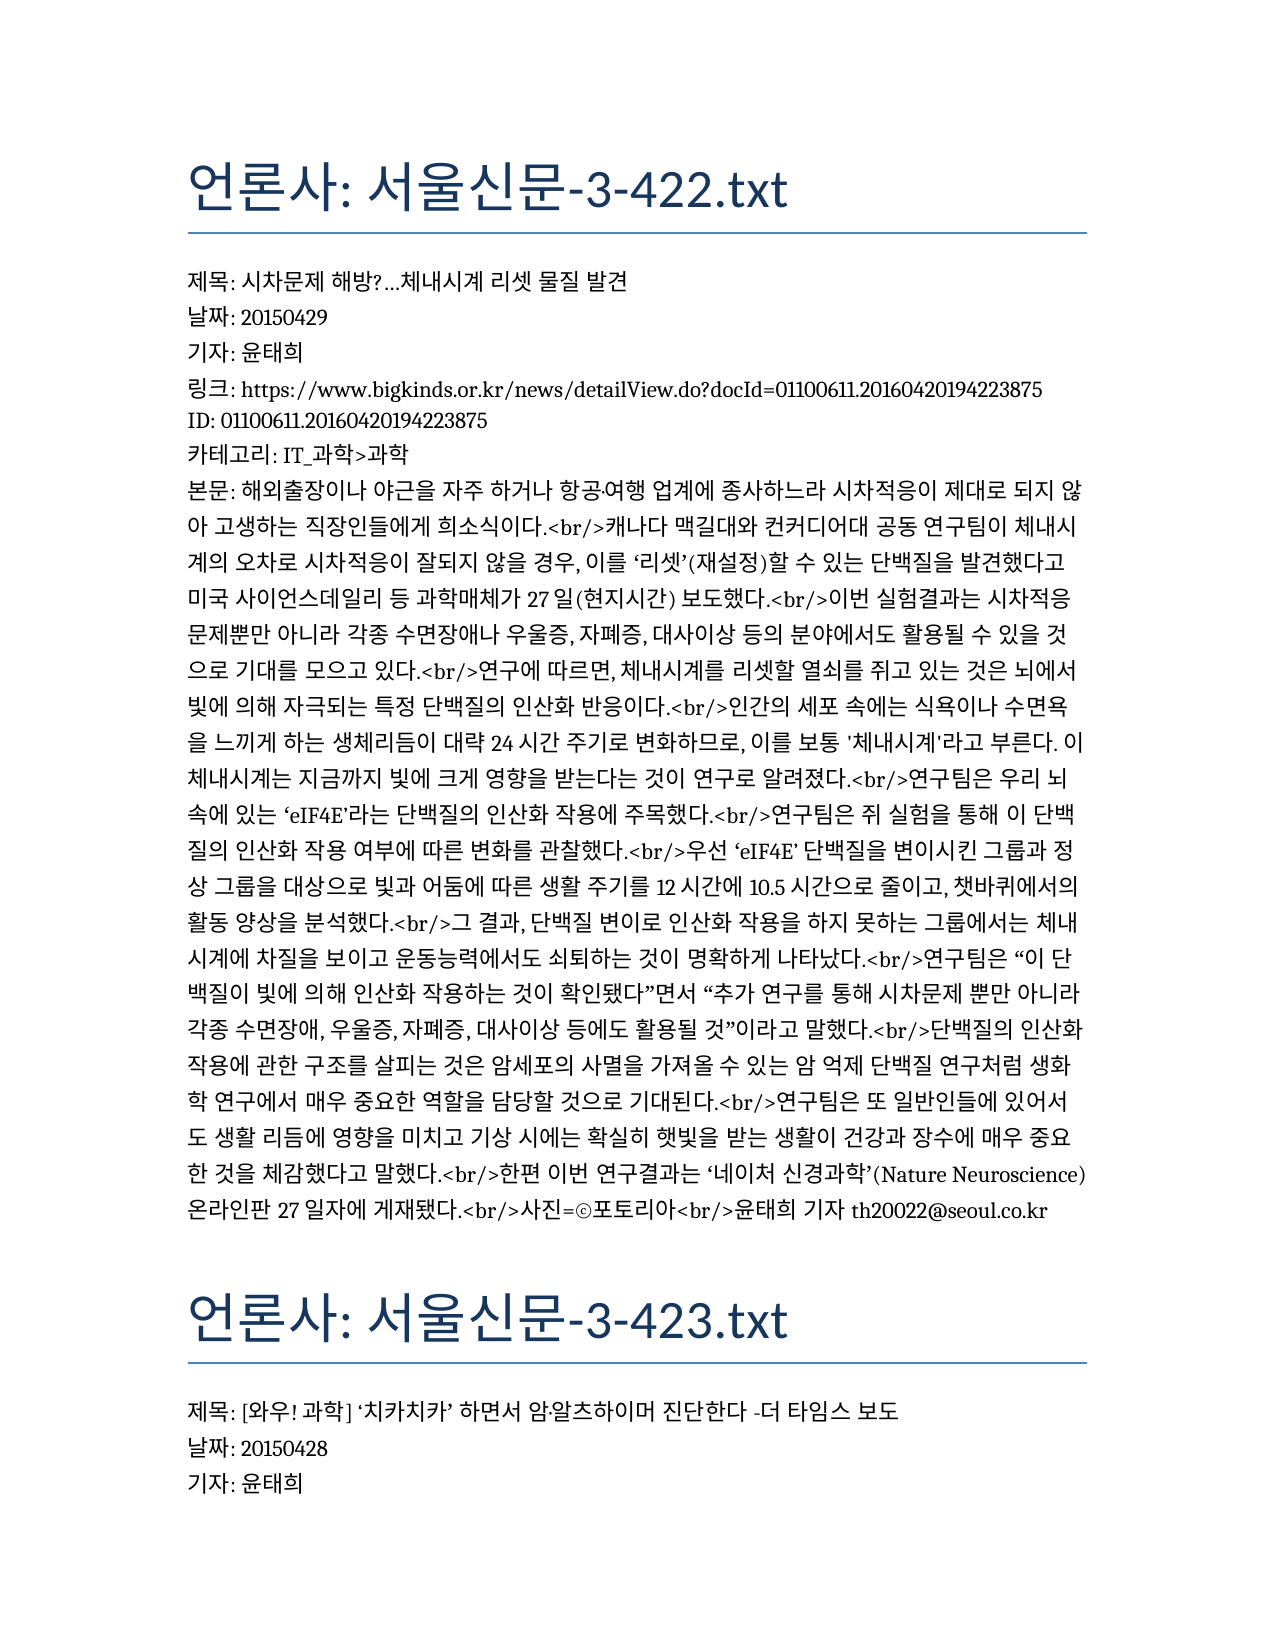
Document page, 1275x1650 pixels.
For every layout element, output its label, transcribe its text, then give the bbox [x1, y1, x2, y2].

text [187, 1396, 1087, 1499]
title 언론사: 서울신문-3-422.txt [187, 150, 1087, 234]
title 언론사: 서울신문-3-423.txt [187, 1280, 1087, 1364]
text 제목: 시차문제 해방?…체내시계 리셋 물질 발견 날짜: 20150429 기자: 윤태희 링크: https://www.bigkinds.or.kr/news/detailView.do?docId=01100611.20160420194223875 ID: 01100611.20160420194223875 카테고리: IT_과학>과학 본문: 해외출장이나 야근을 자주 하거나 항공·여행 업계에 종사하느라 시차적응이 제대로 되지 않아 고생하는 직장인들에게 희소식이다.<br/>캐나다 맥길대와 컨커디어대 공동 연구팀이 체내시계의 오차로 시차적응이 잘되지 않을 경우, 이를 ‘리셋’(재설정)할 수 있는 단백질을 발견했다고 미국 사이언스데일리 등 과학매체가 27일(현지시간) 보도했다.<br/>이번 실험결과는 시차적응 문제뿐만 아니라 각종 수면장애나 우울증, 자폐증, 대사이상 등의 분야에서도 활용될 수 있을 것으로 기대를 모으고 있다.<br/>연구에 따르면, 체내시계를 리셋할 열쇠를 쥐고 있는 것은 뇌에서 빛에 의해 자극되는 특정 단백질의 인산화 반응이다.<br/>인간의 세포 속에는 식욕이나 수면욕을 느끼게 하는 생체리듬이 대략 24시간 주기로 변화하므로, 이를 보통 '체내시계'라고 부른다. 이 체내시계는 지금까지 빛에 크게 영향을 받는다는 것이 연구로 알려졌다.<br/>연구팀은 우리 뇌 속에 있는 ‘eIF4E’라는 단백질의 인산화 작용에 주목했다.<br/>연구팀은 쥐 실험을 통해 이 단백질의 인산화 작용 여부에 따른 변화를 관찰했다.<br/>우선 ‘eIF4E’ 단백질을 변이시킨 그룹과 정상 그룹을 대상으로 빛과 어둠에 따른 생활 주기를 12시간에 10.5시간으로 줄이고, 챗바퀴에서의 활동 양상을 분석했다.<br/>그 결과, 단백질 변이로 인산화 작용을 하지 못하는 그룹에서는 체내시계에 차질을 보이고 운동능력에서도 쇠퇴하는 것이 명확하게 나타났다.<br/>연구팀은 “이 단백질이 빛에 의해 인산화 작용하는 것이 확인됐다”면서 “추가 연구를 통해 시차문제 뿐만 아니라 각종 수면장애, 우울증, 자폐증, 대사이상 등에도 활용될 것”이라고 말했다.<br/>단백질의 인산화 작용에 관한 구조를 살피는 것은 암세포의 사멸을 가져올 수 있는 암 억제 단백질 연구처럼 생화학 연구에서 매우 중요한 역할을 담당할 것으로 기대된다.<br/>연구팀은 또 일반인들에 있어서도 생활 리듬에 영향을 미치고 기상 시에는 확실히 햇빛을 받는 생활이 건강과 장수에 매우 중요한 것을 체감했다고 말했다.<br/>한편 이번 연구결과는 ‘네이처 신경과학’(Nature Neuroscience) 온라인판 27일자에 게재됐다.<br/>사진=ⓒ포토리아<br/>윤태희 기자 th20022@seoul.co.kr [187, 265, 1087, 1256]
